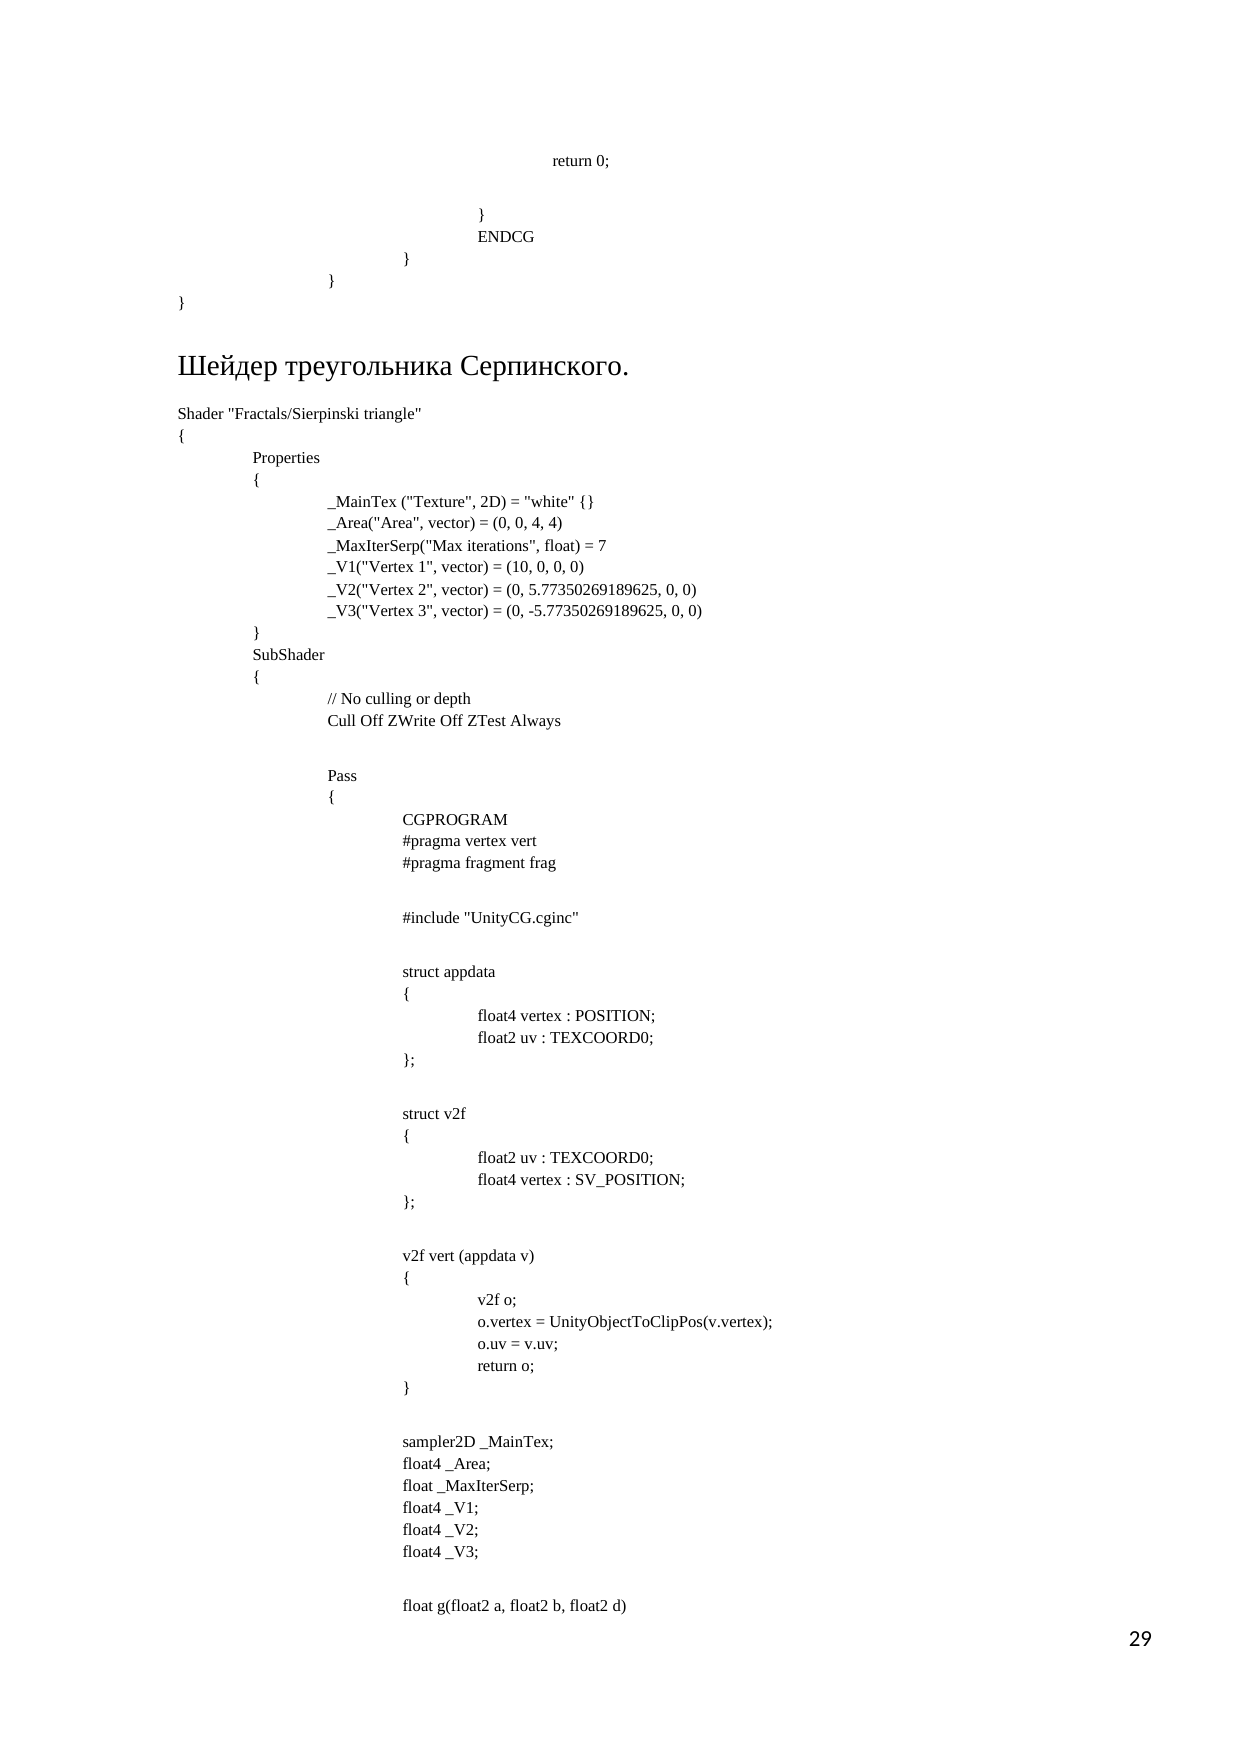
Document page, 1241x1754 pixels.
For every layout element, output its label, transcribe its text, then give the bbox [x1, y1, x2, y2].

text { [177, 1268, 1152, 1287]
text float2 uv : TEXCOORD0; [177, 1148, 1152, 1167]
text float4 _V3; [177, 1542, 1152, 1561]
text { [177, 469, 1152, 488]
text } [177, 204, 1152, 224]
text } [177, 270, 1152, 289]
text #include "UnityCG.cginc" [177, 907, 1152, 927]
text _V2("Vertex 2", vector) = (0, 5.77350269189625, 0, 0) [177, 579, 1152, 598]
text _Area("Area", vector) = (0, 0, 4, 4) [177, 513, 1152, 532]
text o.vertex = UnityObjectToClipPos(v.vertex); [177, 1312, 1152, 1331]
text ENDCG [177, 226, 1152, 246]
text { [177, 1126, 1152, 1145]
text _MaxIterSerp("Max iterations", float) = 7 [177, 535, 1152, 554]
text } [177, 1378, 1152, 1397]
text }; [177, 1049, 1152, 1069]
text // No culling or depth [177, 689, 1152, 708]
text float4 vertex : SV_POSITION; [177, 1169, 1152, 1189]
text } [177, 248, 1152, 268]
text return o; [177, 1356, 1152, 1375]
text struct appdata [177, 962, 1152, 981]
text } [177, 292, 1152, 312]
text float4 _Area; [177, 1454, 1152, 1473]
text { [177, 983, 1152, 1003]
text _MainTex ("Texture", 2D) = "white" {} [177, 491, 1152, 511]
text v2f vert (appdata v) [177, 1246, 1152, 1265]
text struct v2f [177, 1104, 1152, 1123]
text float g(float2 a, float2 b, float2 d) [177, 1596, 1152, 1615]
text v2f o; [177, 1290, 1152, 1309]
text Properties [177, 447, 1152, 467]
text #pragma fragment frag [177, 853, 1152, 872]
text Pass [177, 765, 1152, 784]
text #pragma vertex vert [177, 831, 1152, 850]
text float2 uv : TEXCOORD0; [177, 1027, 1152, 1047]
text CGPROGRAM [177, 809, 1152, 828]
text Cull Off ZWrite Off ZTest Always [177, 711, 1152, 730]
text return 0; [177, 150, 1152, 169]
text }; [177, 1192, 1152, 1211]
text Шейдер треугольника Серпинского. [177, 348, 1152, 381]
text } [177, 623, 1152, 642]
text Shader "Fractals/Sierpinski triangle" [177, 403, 1152, 423]
text _V1("Vertex 1", vector) = (10, 0, 0, 0) [177, 557, 1152, 576]
text float4 vertex : POSITION; [177, 1006, 1152, 1025]
text SubShader [177, 645, 1152, 664]
text float4 _V2; [177, 1520, 1152, 1539]
text sampler2D _MainTex; [177, 1432, 1152, 1451]
text { [177, 787, 1152, 806]
text { [177, 667, 1152, 686]
text float _MaxIterSerp; [177, 1476, 1152, 1495]
text float4 _V1; [177, 1498, 1152, 1517]
text { [177, 425, 1152, 444]
text o.uv = v.uv; [177, 1334, 1152, 1353]
text _V3("Vertex 3", vector) = (0, -5.77350269189625, 0, 0) [177, 601, 1152, 620]
